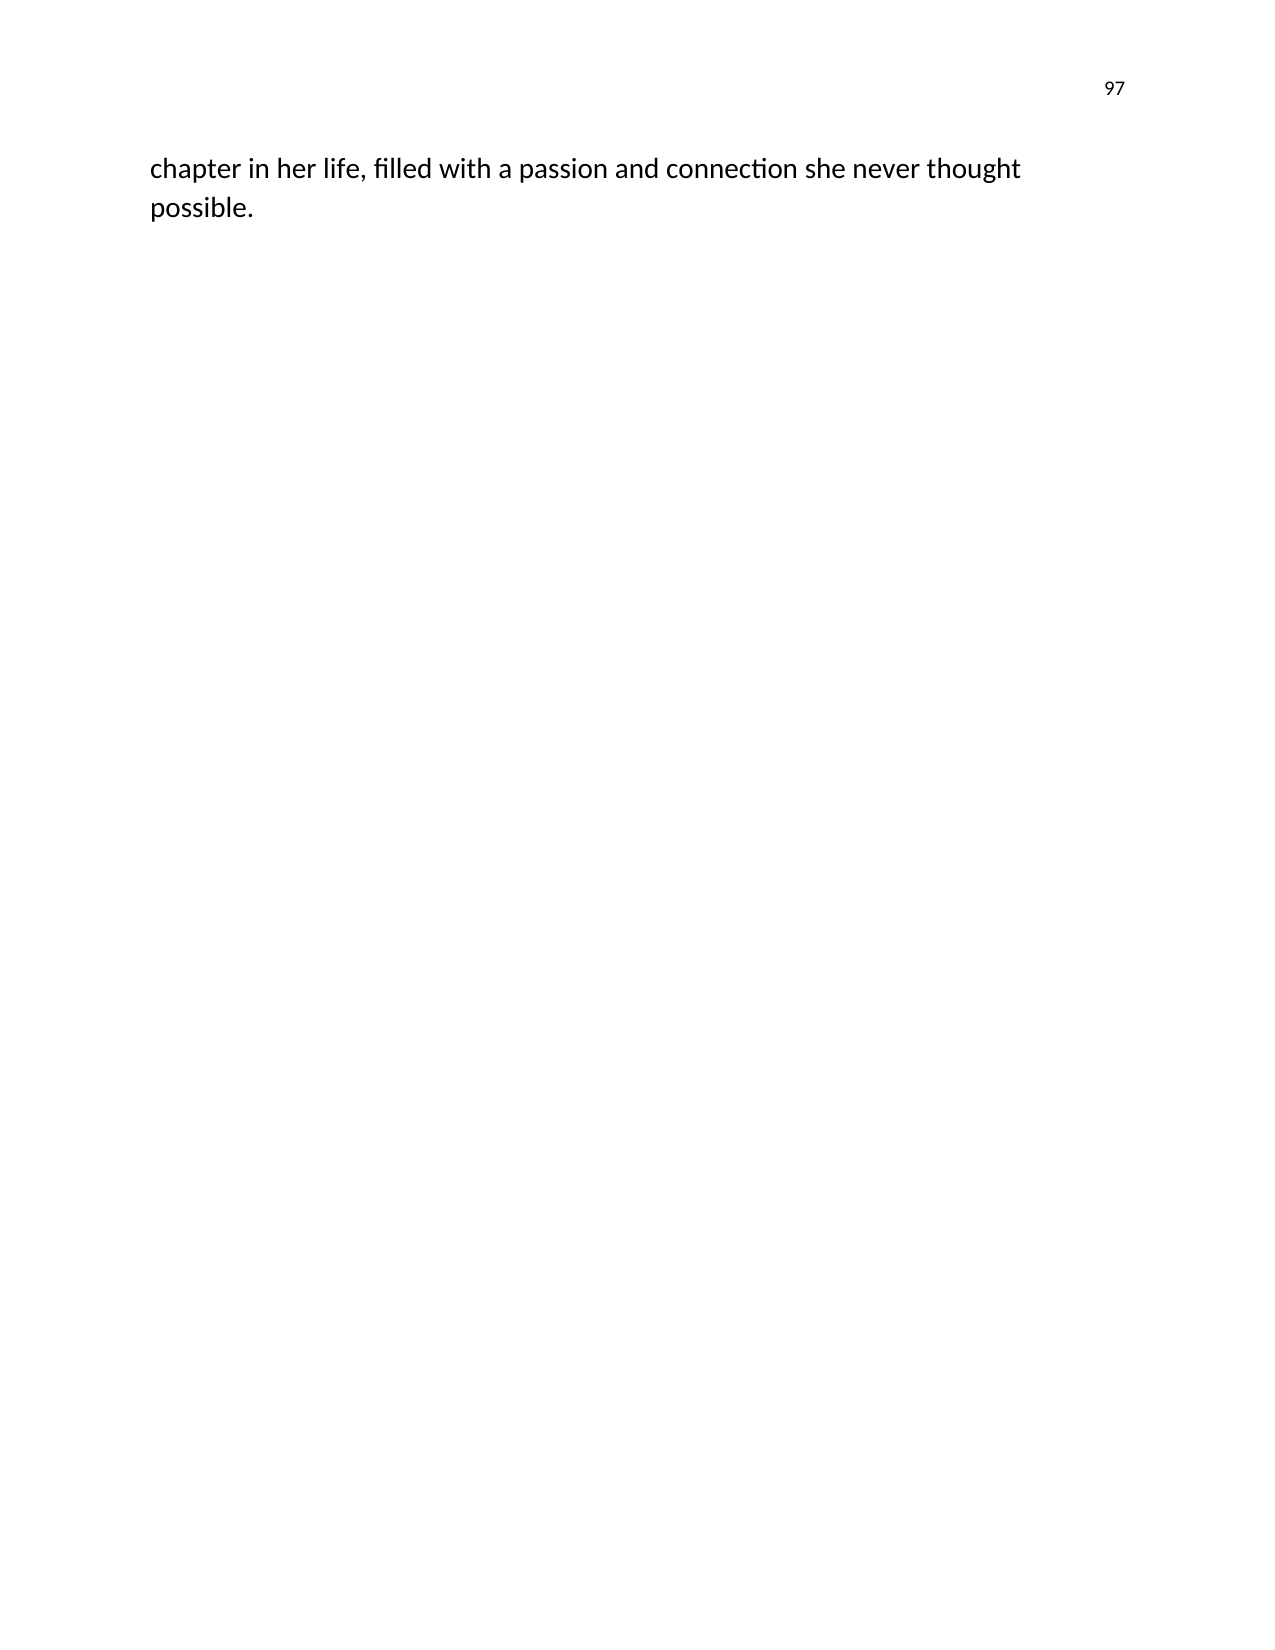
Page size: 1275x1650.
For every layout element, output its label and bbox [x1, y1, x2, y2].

text [150, 150, 1125, 225]
